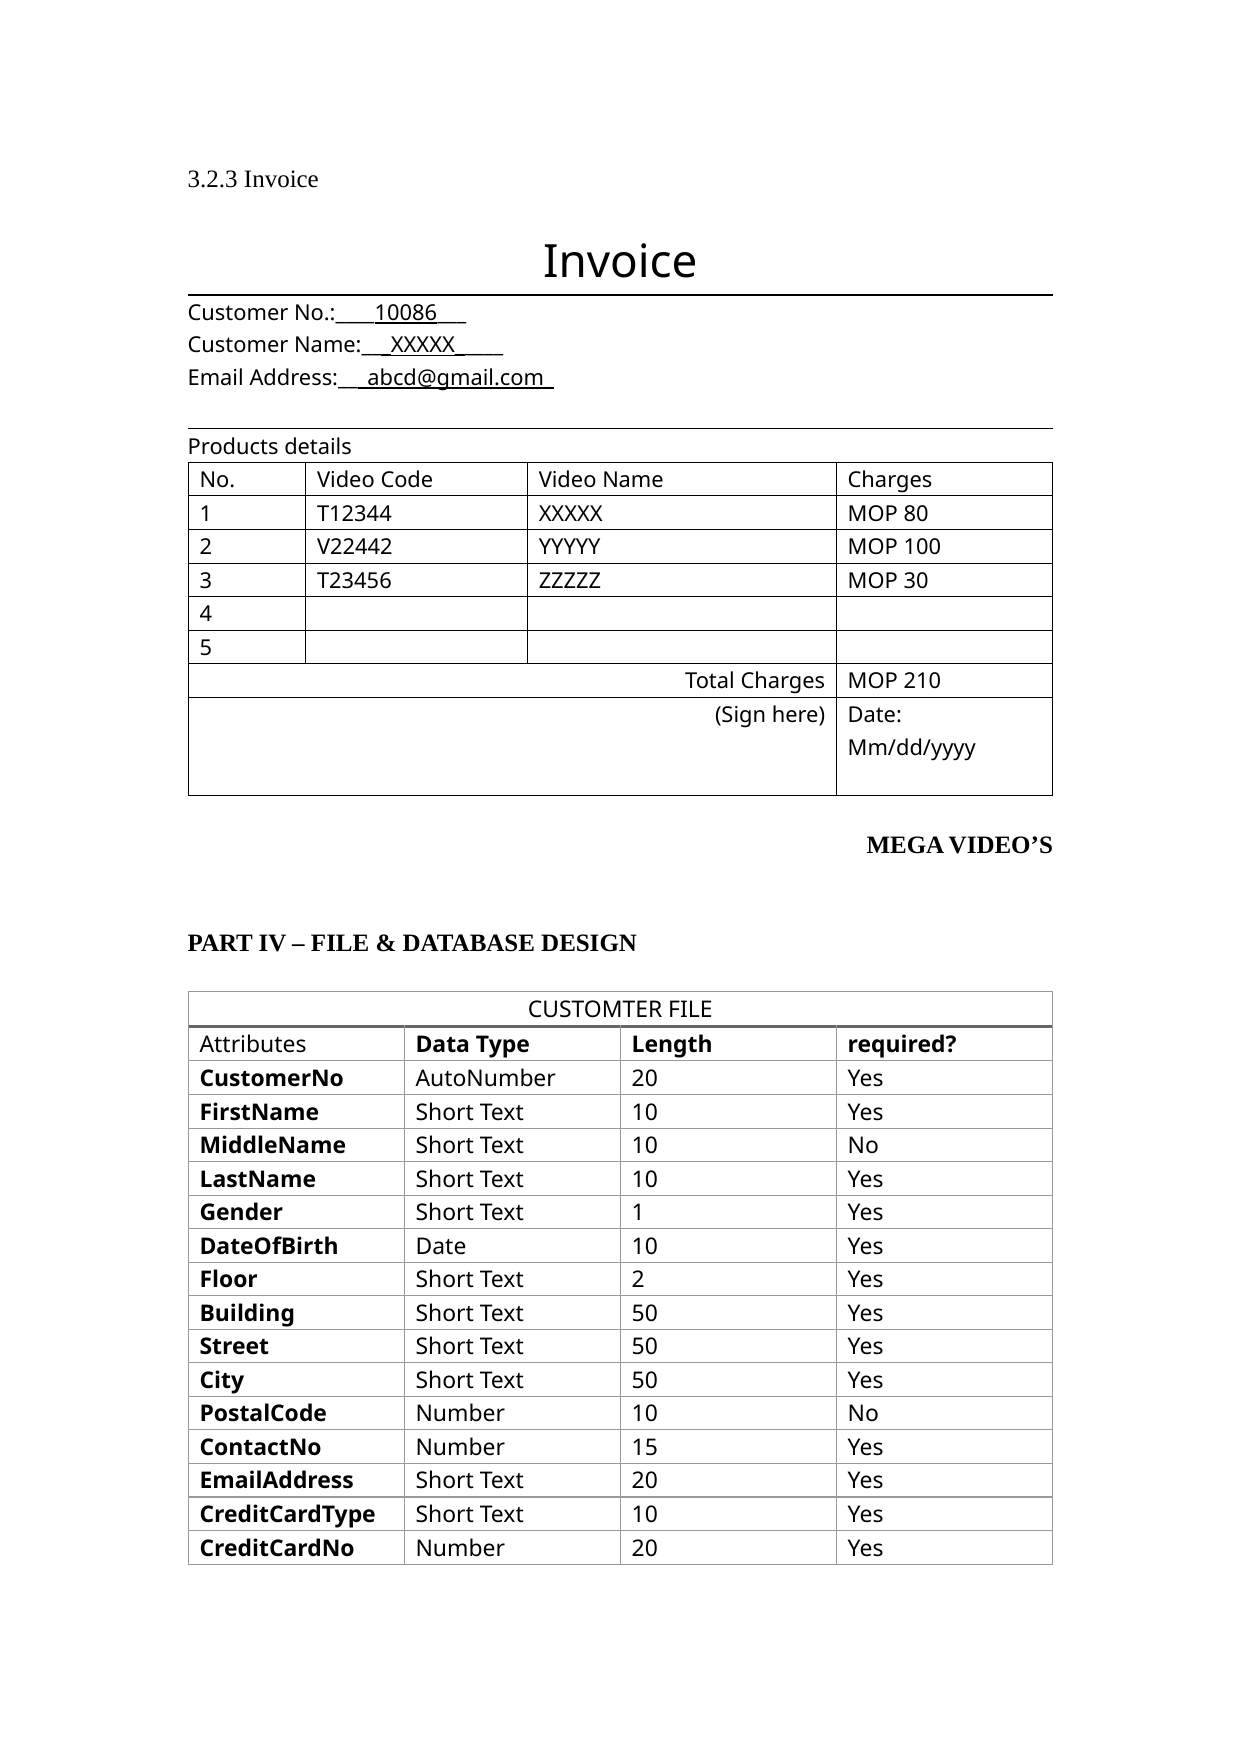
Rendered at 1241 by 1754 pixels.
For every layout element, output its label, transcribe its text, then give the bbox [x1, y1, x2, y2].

table_cell Number [405, 1397, 620, 1429]
table_cell 50 [621, 1330, 836, 1362]
table_cell 4 [189, 597, 305, 629]
table_cell ContactNo [189, 1430, 404, 1463]
table_cell Yes [837, 1498, 1052, 1530]
table_cell Yes [837, 1464, 1052, 1496]
table_cell Total Charges [189, 664, 836, 697]
table_cell [528, 597, 836, 629]
table_cell Yes [837, 1531, 1052, 1563]
table_cell 20 [621, 1061, 836, 1094]
table_cell 2 [189, 530, 305, 562]
table_cell Yes [837, 1162, 1052, 1194]
text Products details [187, 429, 1053, 462]
text Customer Name:___XXXXX_____ [187, 328, 1053, 361]
table_cell Short Text [405, 1263, 620, 1295]
table_cell (Sign here) [189, 698, 836, 795]
table_cell MOP 80 [837, 496, 1052, 529]
table_cell V22442 [306, 530, 527, 562]
table_cell Yes [837, 1263, 1052, 1295]
table_header Video Code [306, 463, 527, 495]
table_cell Yes [837, 1061, 1052, 1094]
table_cell Yes [837, 1229, 1052, 1262]
table_cell Short Text [405, 1363, 620, 1396]
table_cell Building [189, 1296, 404, 1329]
table_cell Short Text [405, 1296, 620, 1329]
table_cell 50 [621, 1296, 836, 1329]
table_cell Short Text [405, 1464, 620, 1496]
table_cell YYYYY [528, 530, 836, 562]
table_cell LastName [189, 1162, 404, 1194]
table_cell [306, 597, 527, 629]
table_cell DateOfBirth [189, 1229, 404, 1262]
table_cell Yes [837, 1095, 1052, 1127]
table_cell Yes [837, 1296, 1052, 1329]
table_cell CustomerNo [189, 1061, 404, 1094]
table_cell MOP 100 [837, 530, 1052, 562]
table_cell T12344 [306, 496, 527, 529]
table_cell Date [405, 1229, 620, 1262]
text PART IV – FILE & DATABASE DESIGN [187, 926, 1053, 959]
table_cell Number [405, 1430, 620, 1463]
table_cell CreditCardType [189, 1498, 404, 1530]
table_cell Yes [837, 1196, 1052, 1228]
table_header Charges [837, 463, 1052, 495]
text Email Address:___abcd@gmail.com_ [187, 361, 1053, 393]
table_header Video Name [528, 463, 836, 495]
table_cell Number [405, 1531, 620, 1563]
table_cell Yes [837, 1430, 1052, 1463]
table_cell No [837, 1397, 1052, 1429]
table_cell AutoNumber [405, 1061, 620, 1094]
table_cell Yes [837, 1330, 1052, 1362]
table_cell T23456 [306, 564, 527, 596]
table_cell ZZZZZ [528, 564, 836, 596]
table_cell XXXXX [528, 496, 836, 529]
text 3.2.3 Invoice [187, 162, 1053, 194]
table_cell [528, 631, 836, 663]
table_header No. [189, 463, 305, 495]
table_cell Floor [189, 1263, 404, 1295]
table_cell EmailAddress [189, 1464, 404, 1496]
table_cell Street [189, 1330, 404, 1362]
table_cell MiddleName [189, 1129, 404, 1161]
table_cell [837, 597, 1052, 629]
table_cell 3 [189, 564, 305, 596]
table_cell 10 [621, 1095, 836, 1127]
table_cell 50 [621, 1363, 836, 1396]
table_header CUSTOMTER FILE [189, 992, 1052, 1025]
table_cell FirstName [189, 1095, 404, 1127]
table_cell 15 [621, 1430, 836, 1463]
table_cell 20 [621, 1464, 836, 1496]
table_cell Short Text [405, 1129, 620, 1161]
table_cell 20 [621, 1531, 836, 1563]
table_cell 10 [621, 1162, 836, 1194]
table_cell 5 [189, 631, 305, 663]
table_cell 10 [621, 1229, 836, 1262]
table_cell 1 [621, 1196, 836, 1228]
table_cell 10 [621, 1129, 836, 1161]
table_cell Short Text [405, 1498, 620, 1530]
table_cell No [837, 1129, 1052, 1161]
table_cell required? [837, 1028, 1052, 1060]
text Customer No.:____10086___ [187, 296, 1053, 328]
table_cell Yes [837, 1363, 1052, 1396]
table_cell Length [621, 1028, 836, 1060]
table_cell Data Type [405, 1028, 620, 1060]
table_cell Short Text [405, 1196, 620, 1228]
table_cell Short Text [405, 1330, 620, 1362]
table_cell 10 [621, 1397, 836, 1429]
table_cell MOP 210 [837, 664, 1052, 697]
table_cell Attributes [189, 1028, 404, 1060]
table_cell CreditCardNo [189, 1531, 404, 1563]
table_cell 10 [621, 1498, 836, 1530]
table_cell [306, 631, 527, 663]
table_cell 2 [621, 1263, 836, 1295]
table_cell Short Text [405, 1162, 620, 1194]
table_cell PostalCode [189, 1397, 404, 1429]
table_cell [837, 631, 1052, 663]
table_cell MOP 30 [837, 564, 1052, 596]
table_cell Gender [189, 1196, 404, 1228]
table_cell Date: Mm/dd/yyyy [837, 698, 1052, 795]
table_cell Short Text [405, 1095, 620, 1127]
text MEGA VIDEO’S [187, 829, 1053, 861]
table_cell 1 [189, 496, 305, 529]
table_cell City [189, 1363, 404, 1396]
text Invoice [187, 227, 1053, 296]
